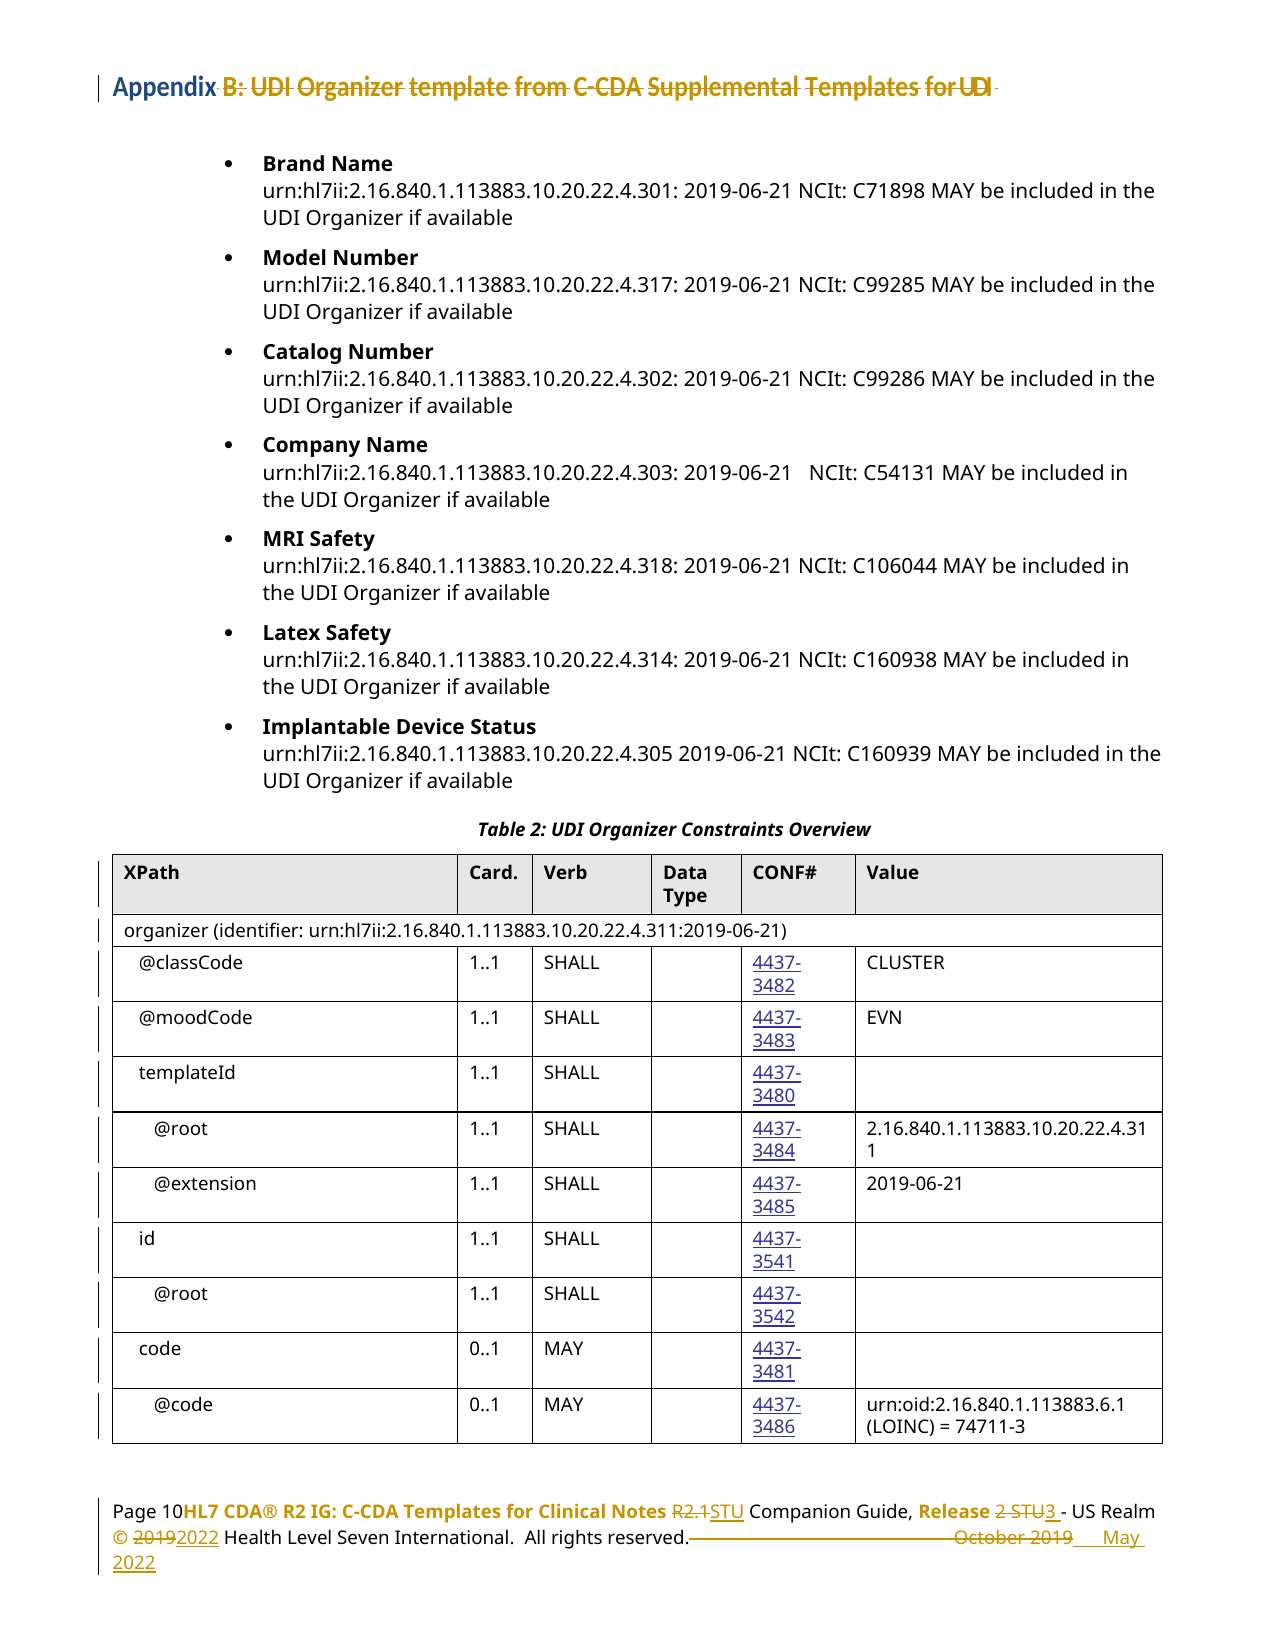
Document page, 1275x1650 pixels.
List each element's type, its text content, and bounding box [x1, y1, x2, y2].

table_cell 2019-06-21 [856, 1168, 1162, 1222]
text Table 2: UDI Organizer Constraints Overview [187, 814, 1162, 842]
table_cell 0..1 [458, 1333, 532, 1387]
table_cell @extension [113, 1168, 457, 1222]
table_cell id [113, 1223, 457, 1277]
table_cell @moodCode [113, 1002, 457, 1056]
table_cell EVN [856, 1002, 1162, 1056]
table_cell [652, 1278, 741, 1332]
table_cell @root [113, 1113, 457, 1167]
table_cell 1..1 [458, 1278, 532, 1332]
table_cell [652, 1223, 741, 1277]
table_header Data Type [652, 855, 741, 913]
table_header CONF# [742, 855, 855, 913]
table_cell 1..1 [458, 1002, 532, 1056]
table_cell MAY [533, 1389, 651, 1443]
table_cell 1..1 [458, 1223, 532, 1277]
table_cell 4437-3484 [742, 1113, 855, 1167]
table_cell 4437-3542 [742, 1278, 855, 1332]
list MRI Safety urn:hl7ii:2.16.840.1.113883.10.20.22.4.318: 2019-06-21 NCIt: C106044 MAY be included in the UDI Organizer if available [225, 525, 1162, 606]
table_cell SHALL [533, 1002, 651, 1056]
table_cell CLUSTER [856, 947, 1162, 1001]
table_cell 4437-3485 [742, 1168, 855, 1222]
table_cell 1..1 [458, 1113, 532, 1167]
table_cell [652, 1333, 741, 1387]
table_cell urn:oid:2.16.840.1.113883.6.1 (LOINC) = 74711-3 [856, 1389, 1162, 1443]
list Latex Safety urn:hl7ii:2.16.840.1.113883.10.20.22.4.314: 2019-06-21 NCIt: C160938 MAY be included in the UDI Organizer if available [225, 619, 1162, 700]
table_cell SHALL [533, 1223, 651, 1277]
table_cell [652, 1168, 741, 1222]
table_cell 1..1 [458, 947, 532, 1001]
table_cell 4437-3541 [742, 1223, 855, 1277]
table_cell 4437-3480 [742, 1057, 855, 1111]
table_cell 4437-3483 [742, 1002, 855, 1056]
table_header Card. [458, 855, 532, 913]
table_cell 0..1 [458, 1389, 532, 1443]
table_cell SHALL [533, 947, 651, 1001]
table_cell [856, 1223, 1162, 1277]
table_cell 4437-3481 [742, 1333, 855, 1387]
table_cell 4437-3482 [742, 947, 855, 1001]
table_cell SHALL [533, 1113, 651, 1167]
table_cell @root [113, 1278, 457, 1332]
table_cell SHALL [533, 1278, 651, 1332]
table_cell SHALL [533, 1057, 651, 1111]
table_header Verb [533, 855, 651, 913]
table_cell [652, 947, 741, 1001]
table_cell [652, 1113, 741, 1167]
list Company Name urn:hl7ii:2.16.840.1.113883.10.20.22.4.303: 2019-06-21 NCIt: C54131 MAY be included in the UDI Organizer if available [225, 431, 1162, 512]
table_cell @code [113, 1389, 457, 1443]
table_cell organizer (identifier: urn:hl7ii:2.16.840.1.113883.10.20.22.4.311:2019-06-21) [113, 915, 1162, 946]
table_cell 4437-3486 [742, 1389, 855, 1443]
table_cell MAY [533, 1333, 651, 1387]
table_header XPath [113, 855, 457, 913]
list Brand Name urn:hl7ii:2.16.840.1.113883.10.20.22.4.301: 2019-06-21 NCIt: C71898 MAY be included in the UDI Organizer if available [225, 150, 1162, 231]
table_cell code [113, 1333, 457, 1387]
table_cell [652, 1002, 741, 1056]
table_cell 1..1 [458, 1168, 532, 1222]
table_header Value [856, 855, 1162, 913]
table_cell [856, 1057, 1162, 1111]
table_cell SHALL [533, 1168, 651, 1222]
table_cell [652, 1389, 741, 1443]
table_cell @classCode [113, 947, 457, 1001]
table_cell [652, 1057, 741, 1111]
table_cell templateId [113, 1057, 457, 1111]
list Catalog Number urn:hl7ii:2.16.840.1.113883.10.20.22.4.302: 2019-06-21 NCIt: C99286 MAY be included in the UDI Organizer if available [225, 337, 1162, 419]
table_cell 2.16.840.1.113883.10.20.22.4.311 [856, 1113, 1162, 1167]
list Implantable Device Status urn:hl7ii:2.16.840.1.113883.10.20.22.4.305 2019-06-21 NCIt: C160939 MAY be included in the UDI Organizer if available [225, 712, 1162, 794]
table_cell [856, 1278, 1162, 1332]
table_cell [856, 1333, 1162, 1387]
list Model Number urn:hl7ii:2.16.840.1.113883.10.20.22.4.317: 2019-06-21 NCIt: C99285 MAY be included in the UDI Organizer if available [225, 244, 1162, 325]
table_cell 1..1 [458, 1057, 532, 1111]
